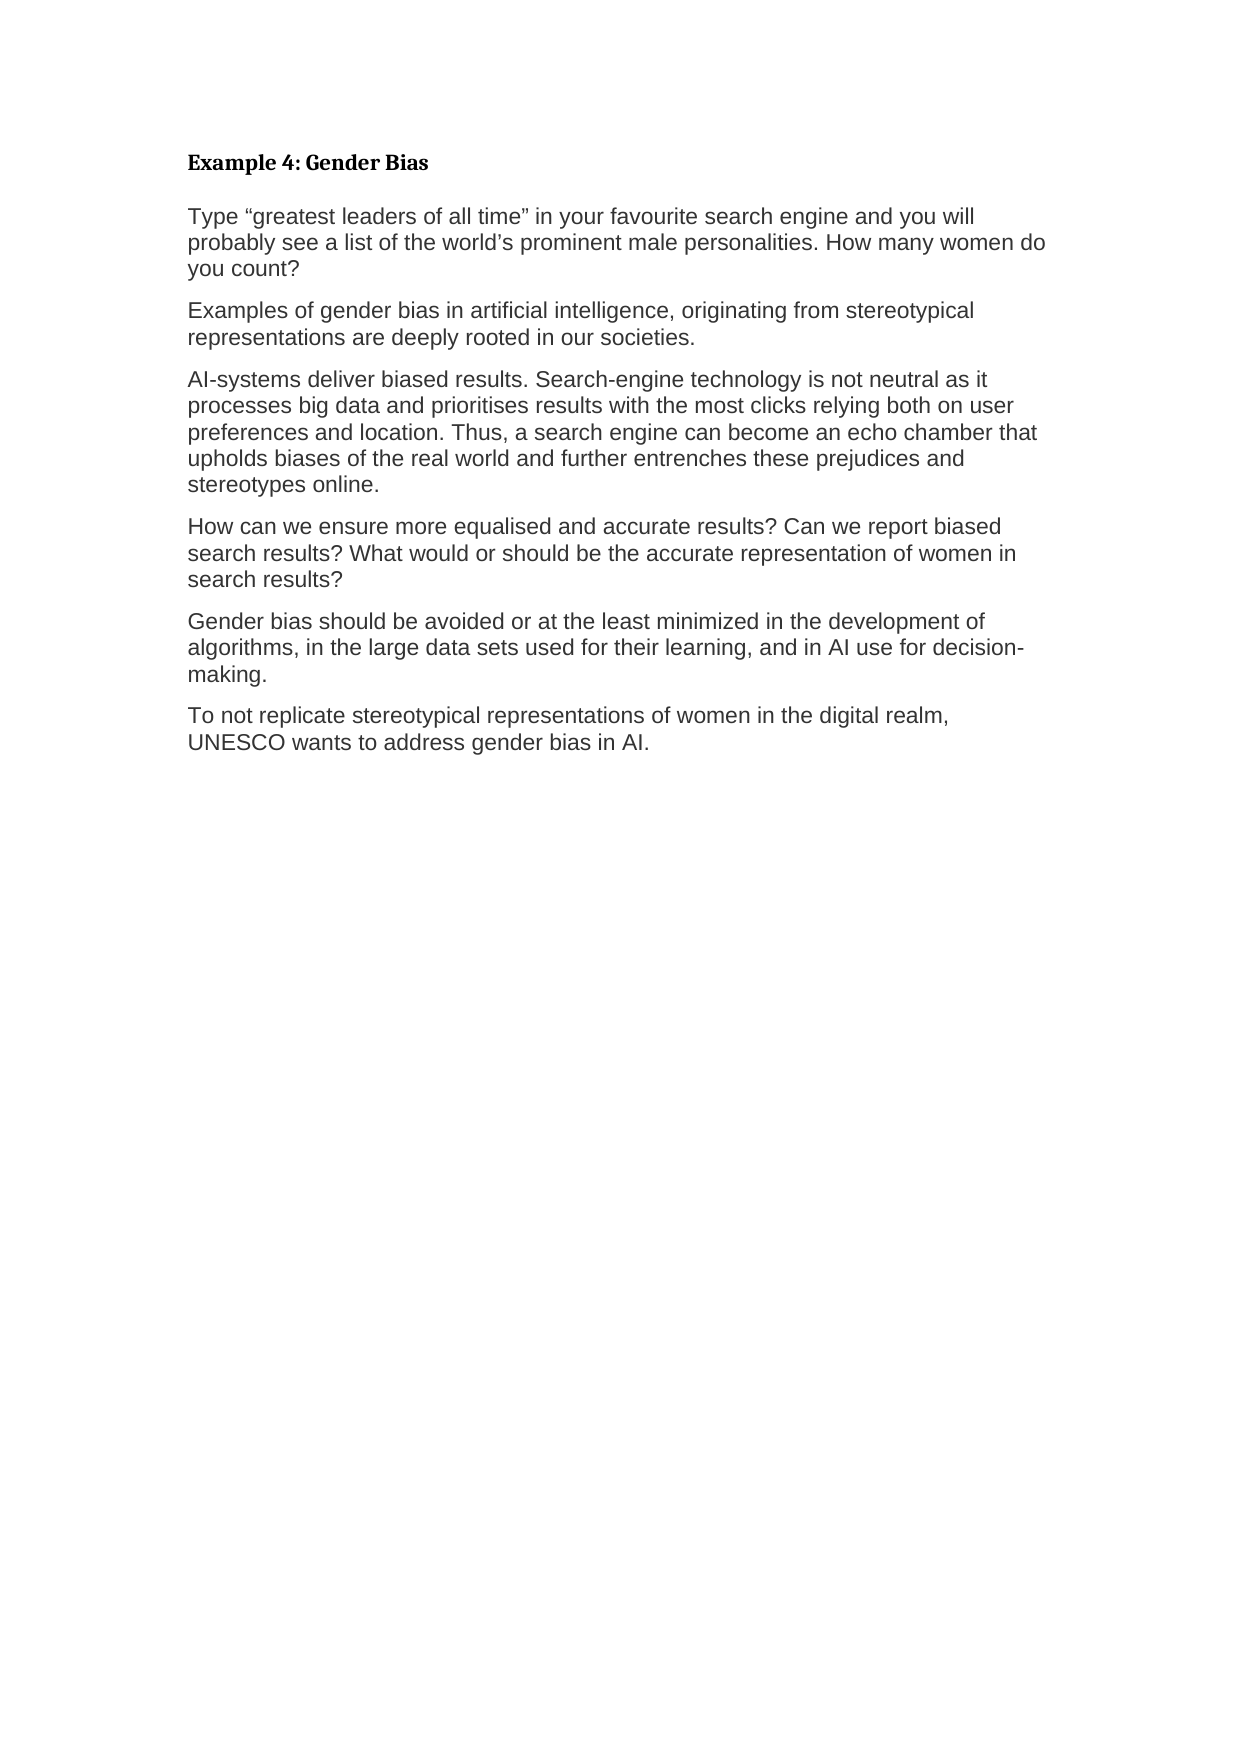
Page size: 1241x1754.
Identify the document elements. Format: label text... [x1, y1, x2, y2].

text Examples of gender bias in artificial intelligence, originating from stereotypical representations are deeply rooted in our societies. [187, 297, 1053, 350]
text Type “greatest leaders of all time” in your favourite search engine and you will probably see a list of the world’s prominent male personalities. How many women do you count? [187, 203, 1053, 282]
text Example 4: Gender Bias [187, 150, 1053, 176]
text AI-systems deliver biased results. Search-engine technology is not neutral as it processes big data and prioritises results with the most clicks relying both on user preferences and location. Thus, a search engine can become an echo chamber that upholds biases of the real world and further entrenches these prejudices and stereotypes online. [187, 366, 1053, 497]
text How can we ensure more equalised and accurate results? Can we report biased search results? What would or should be the accurate representation of women in search results? [187, 513, 1053, 592]
text To not replicate stereotypical representations of women in the digital realm, UNESCO wants to address gender bias in AI. [187, 702, 1053, 755]
text Gender bias should be avoided or at the least minimized in the development of algorithms, in the large data sets used for their learning, and in AI use for decision-making. [187, 608, 1053, 687]
